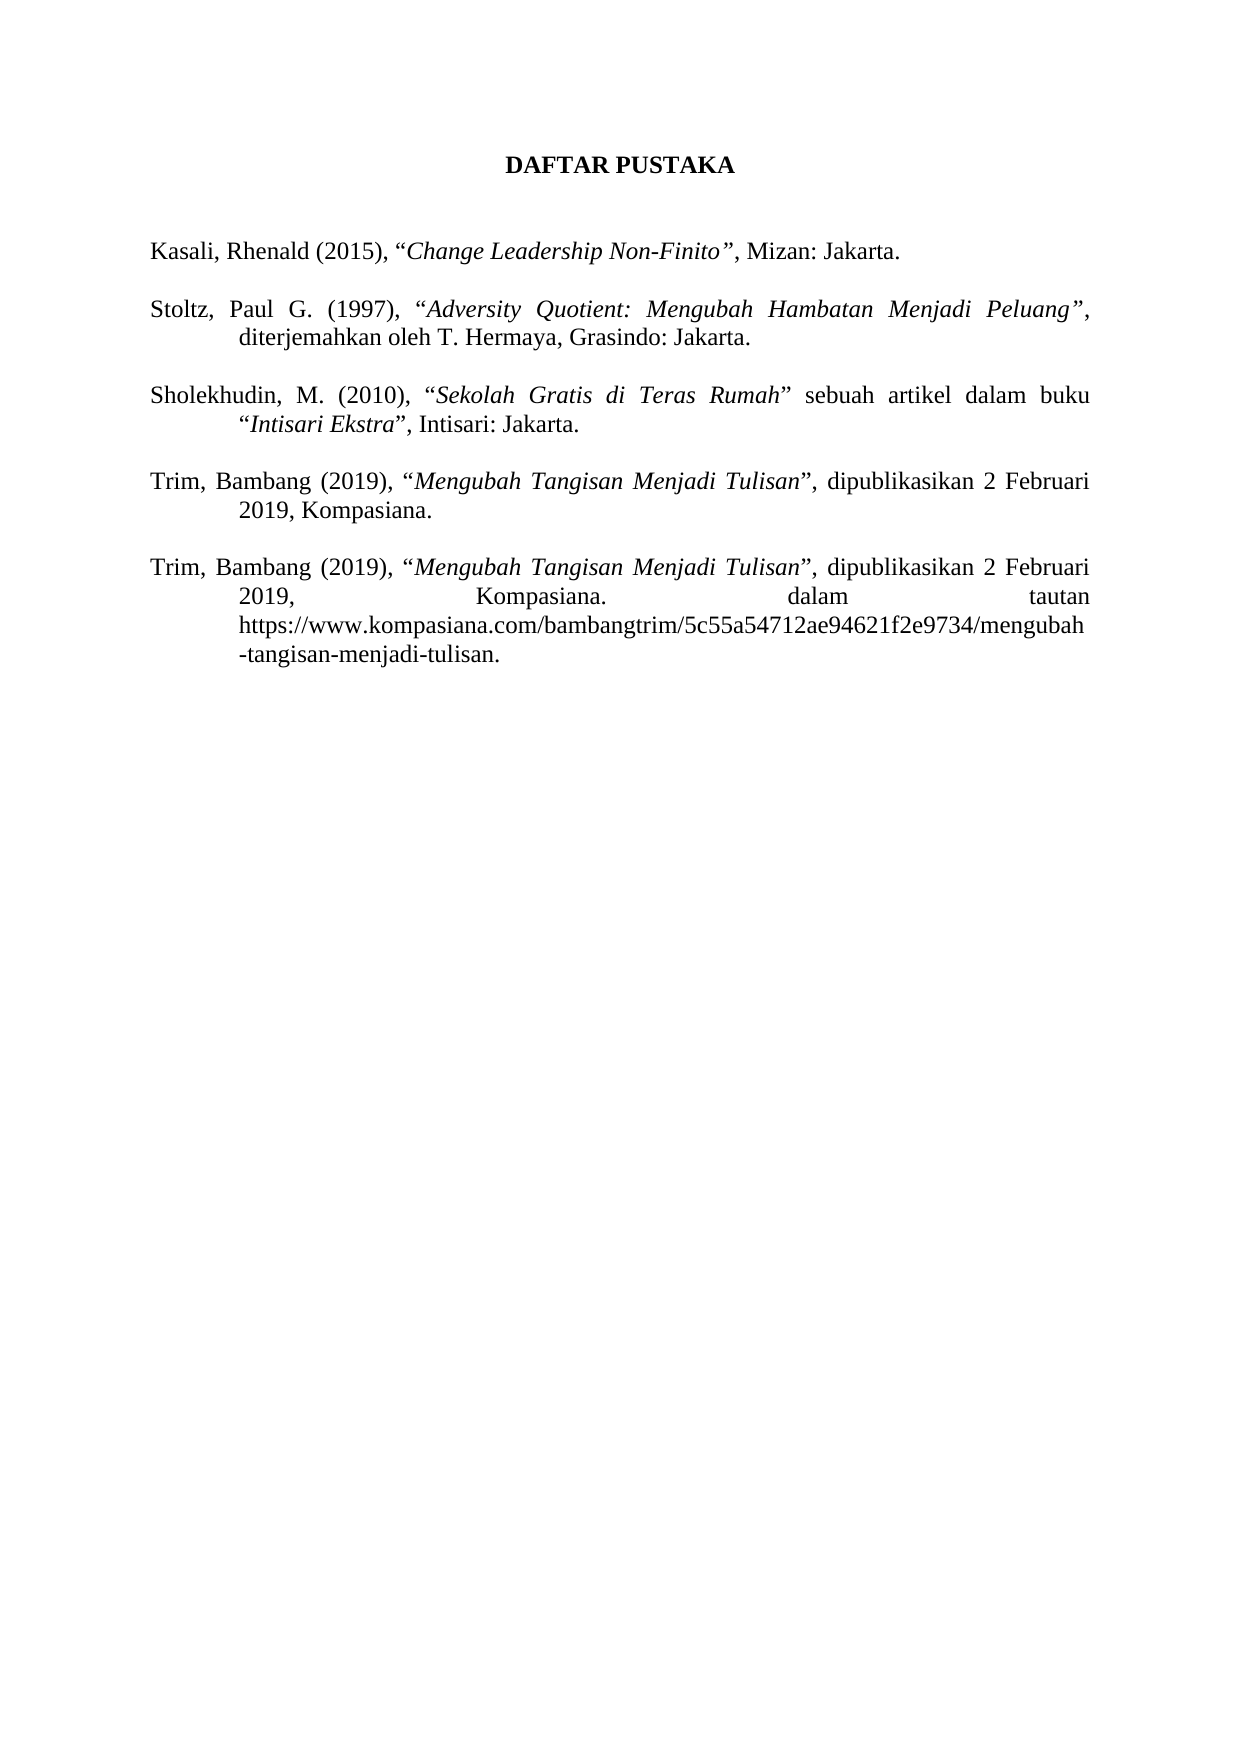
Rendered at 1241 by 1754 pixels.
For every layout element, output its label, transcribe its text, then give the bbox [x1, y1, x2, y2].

text Trim, Bambang (2019), “Mengubah Tangisan Menjadi Tulisan”, dipublikasikan 2 Februari 2019, Kompasiana. dalam tautan https://www.kompasiana.com/bambangtrim/5c55a54712ae94621f2e9734/mengubah-tangisan-menjadi-tulisan. [150, 552, 1090, 667]
text Trim, Bambang (2019), “Mengubah Tangisan Menjadi Tulisan”, dipublikasikan 2 Februari 2019, Kompasiana. [150, 466, 1090, 524]
text Kasali, Rhenald (2015), “Change Leadership Non-Finito”, Mizan: Jakarta. [150, 236, 1090, 265]
text Sholekhudin, M. (2010), “Sekolah Gratis di Teras Rumah” sebuah artikel dalam buku “Intisari Ekstra”, Intisari: Jakarta. [150, 380, 1090, 437]
text Stoltz, Paul G. (1997), “Adversity Quotient: Mengubah Hambatan Menjadi Peluang”, diterjemahkan oleh T. Hermaya, Grasindo: Jakarta. [150, 294, 1090, 351]
text DAFTAR PUSTAKA [150, 150, 1090, 179]
